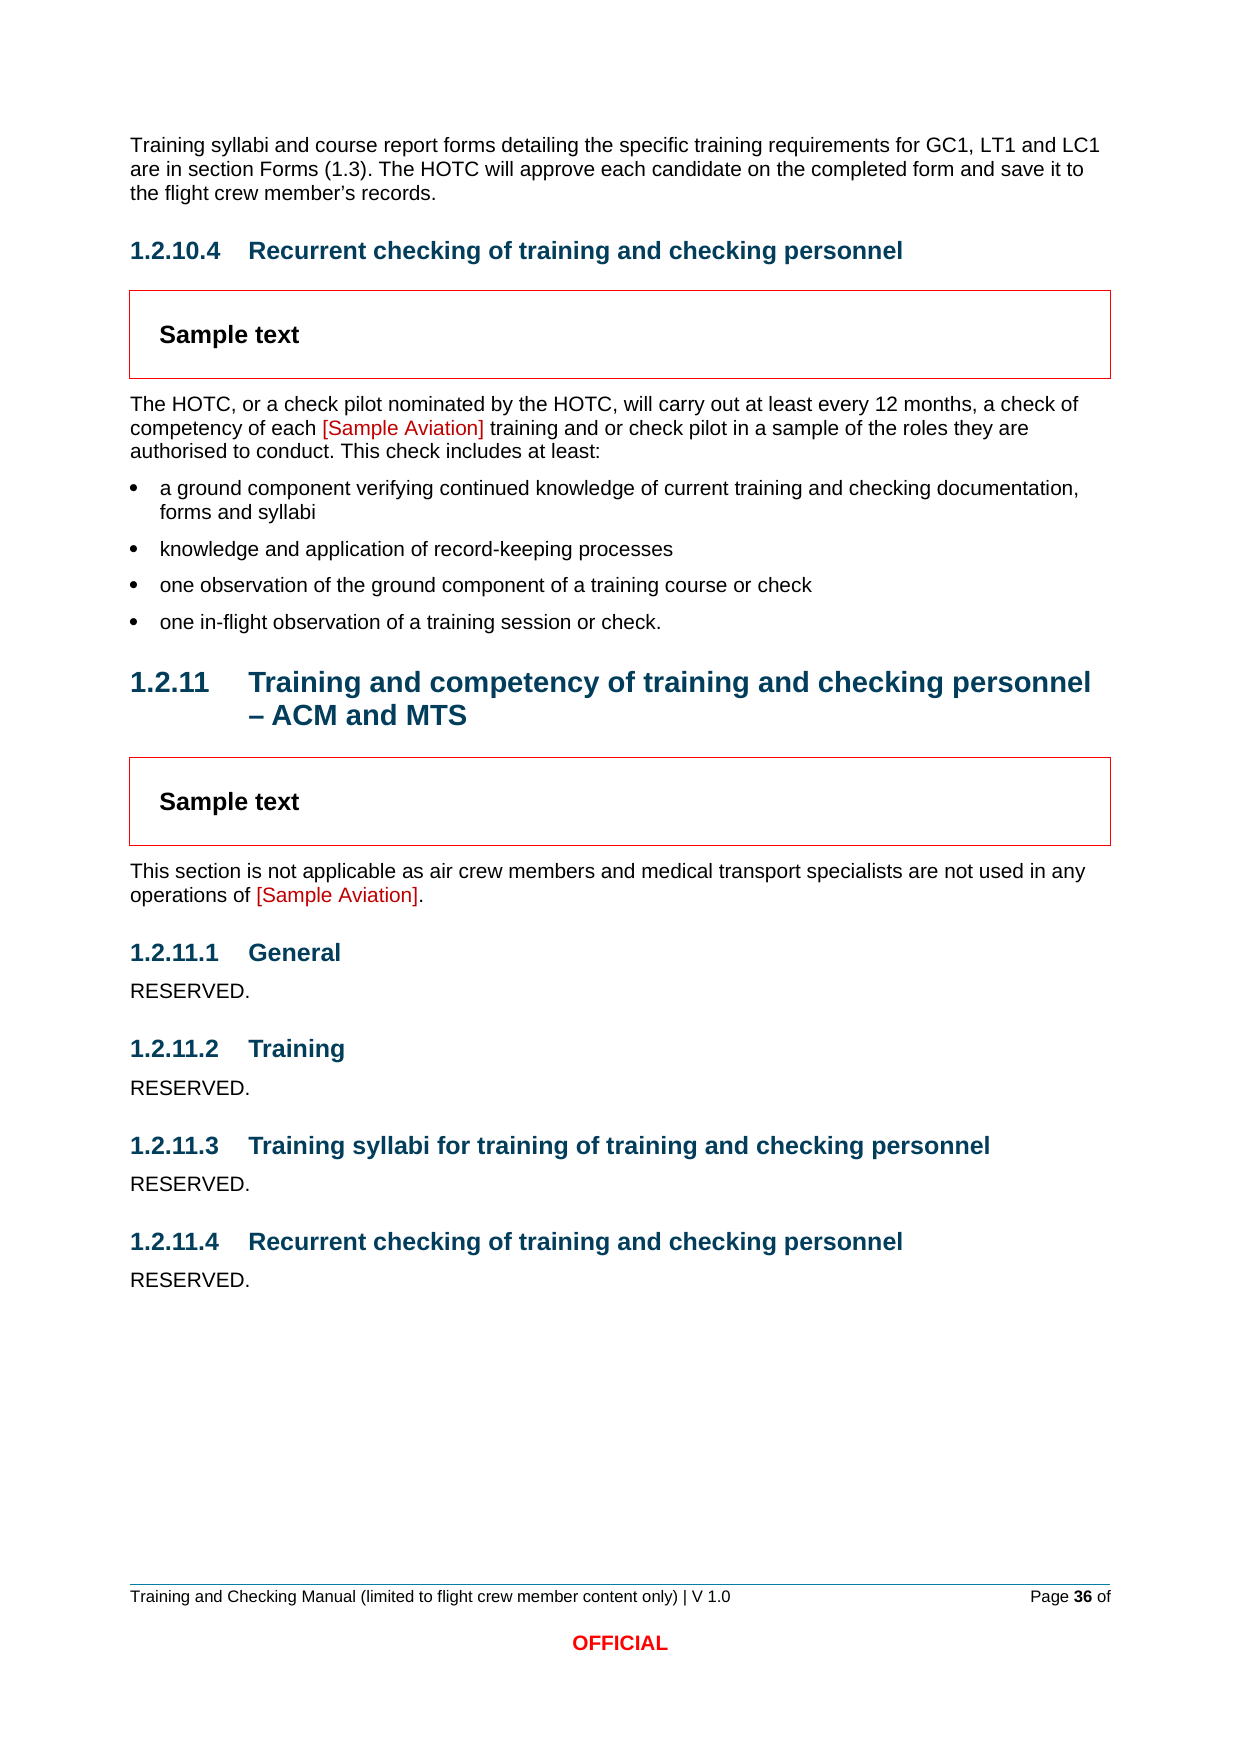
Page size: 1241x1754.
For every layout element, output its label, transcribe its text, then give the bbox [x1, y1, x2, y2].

text RESERVED. [130, 979, 1110, 1003]
list one observation of the ground component of a training course or check [130, 573, 1110, 597]
text This section is not applicable as air crew members and medical transport specialists are not used in any operations of [Sample Aviation]. [130, 858, 1110, 906]
list a ground component verifying continued knowledge of current training and checking documentation, forms and syllabi [130, 476, 1110, 524]
text RESERVED. [130, 1268, 1110, 1292]
text The HOTC, or a check pilot nominated by the HOTC, will carry out at least every 12 months, a check of competency of each [Sample Aviation] training and or check pilot in a sample of the roles they are authorised to conduct. This check includes at least: [130, 391, 1110, 463]
subtitle General [130, 938, 1110, 966]
subtitle Sample text [130, 291, 1110, 378]
subtitle Training [130, 1034, 1110, 1063]
subtitle Training and competency of training and checking personnel – ACM and MTS [130, 665, 1110, 732]
subtitle Recurrent checking of training and checking personnel [130, 236, 1110, 265]
list knowledge and application of record-keeping processes [130, 536, 1110, 560]
text Training syllabi and course report forms detailing the specific training requirements for GC1, LT1 and LC1 are in section Forms (1.3). The HOTC will approve each candidate on the completed form and save it to the flight crew member’s records. [130, 133, 1110, 205]
subtitle Sample text [130, 758, 1110, 845]
subtitle Recurrent checking of training and checking personnel [130, 1227, 1110, 1256]
text RESERVED. [130, 1172, 1110, 1196]
text RESERVED. [130, 1075, 1110, 1099]
subtitle Training syllabi for training of training and checking personnel [130, 1131, 1110, 1159]
list one in-flight observation of a training session or check. [130, 609, 1110, 633]
